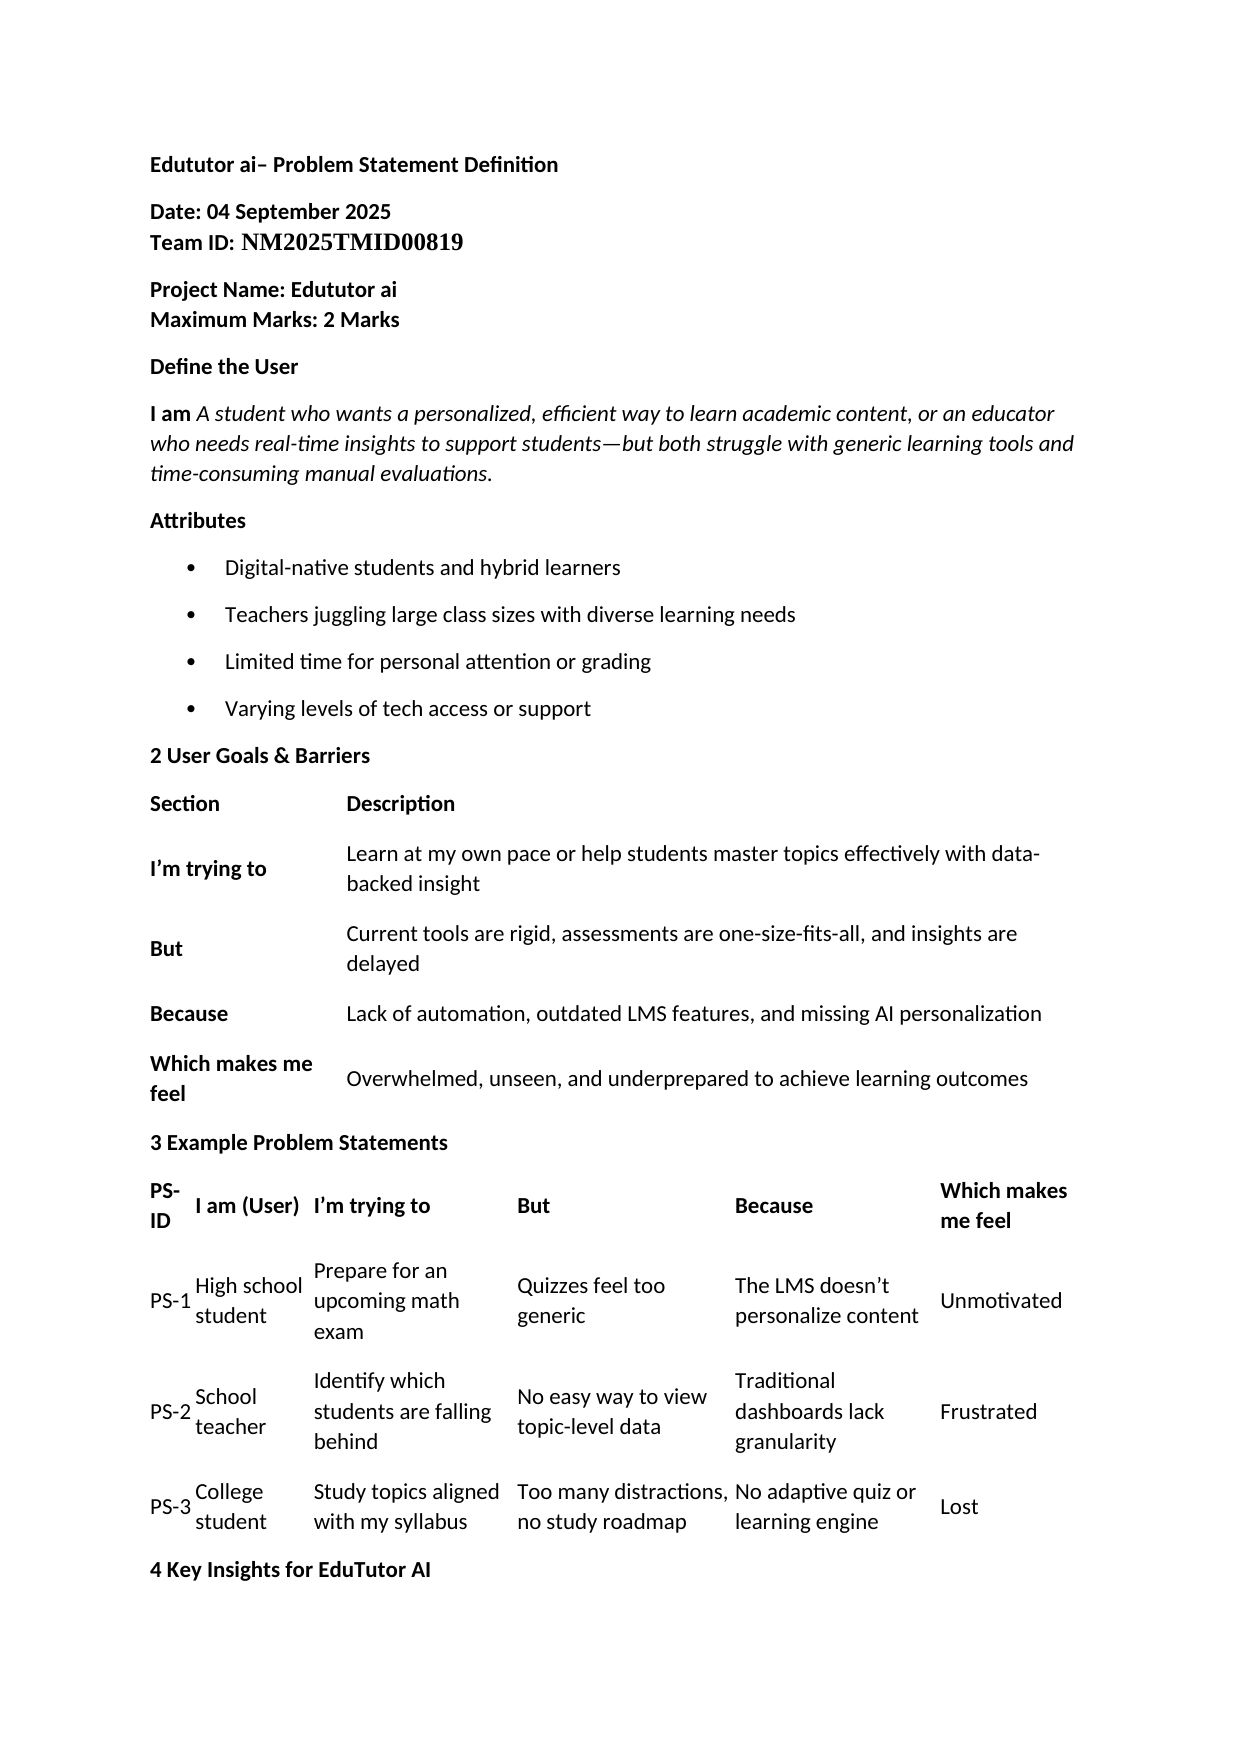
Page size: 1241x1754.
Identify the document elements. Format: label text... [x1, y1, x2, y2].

list Limited time for personal attention or grading [187, 647, 1090, 675]
text Date: 04 September 2025 Team ID: NM2025TMID00819 [150, 197, 1090, 256]
list Teachers juggling large class sizes with diverse learning needs [187, 600, 1090, 628]
table_header I’m trying to [312, 1175, 515, 1255]
table_cell No adaptive quiz or learning engine [734, 1475, 938, 1556]
table_cell But [149, 918, 345, 998]
table_cell I’m trying to [149, 838, 345, 918]
table_cell Unmotivated [939, 1255, 1098, 1365]
text Project Name: Edututor ai Maximum Marks: 2 Marks [150, 275, 1090, 333]
table_cell Learn at my own pace or help students master topics effectively with data-backed insight [345, 838, 1098, 918]
table_cell Lack of automation, outdated LMS features, and missing AI personalization [345, 998, 1098, 1048]
table_header Because [734, 1175, 938, 1255]
table_cell Lost [939, 1475, 1098, 1556]
table_header Section [149, 788, 345, 838]
table_cell Too many distractions, no study roadmap [515, 1475, 733, 1556]
table_cell Traditional dashboards lack granularity [734, 1365, 938, 1475]
table_cell Current tools are rigid, assessments are one-size-fits-all, and insights are delayed [345, 918, 1098, 998]
text I am A student who wants a personalized, efficient way to learn academic content, or an educator who needs real-time insights to support students—but both struggle with generic learning tools and time-consuming manual evaluations. [150, 399, 1090, 488]
table_cell School teacher [194, 1365, 312, 1475]
table_cell PS-1 [149, 1255, 193, 1365]
list Digital-native students and hybrid learners [187, 553, 1090, 581]
table_header I am (User) [194, 1175, 312, 1255]
table_header Which makes me feel [939, 1175, 1098, 1255]
text Define the User [150, 352, 1090, 380]
table_header Description [345, 788, 1098, 838]
table_cell High school student [194, 1255, 312, 1365]
table_cell Identify which students are falling behind [312, 1365, 515, 1475]
text Edututor ai– Problem Statement Definition [150, 150, 1090, 178]
table_cell PS-2 [149, 1365, 193, 1475]
table_cell College student [194, 1475, 312, 1556]
table_header PS-ID [149, 1175, 193, 1255]
table_cell Quizzes feel too generic [515, 1255, 733, 1365]
list Varying levels of tech access or support [187, 694, 1090, 722]
table_cell Frustrated [939, 1365, 1098, 1475]
table_cell Study topics aligned with my syllabus [312, 1475, 515, 1556]
table_cell Which makes me feel [149, 1048, 345, 1128]
text 4 Key Insights for EduTutor AI [150, 1556, 1090, 1583]
table_cell PS-3 [149, 1475, 193, 1556]
table_cell The LMS doesn’t personalize content [734, 1255, 938, 1365]
table_cell Prepare for an upcoming math exam [312, 1255, 515, 1365]
text 3 Example Problem Statements [150, 1128, 1090, 1156]
table_cell Overwhelmed, unseen, and underprepared to achieve learning outcomes [345, 1048, 1098, 1128]
text 2 User Goals & Barriers [150, 741, 1090, 769]
table_header But [515, 1175, 733, 1255]
text Attributes [150, 506, 1090, 534]
table_cell Because [149, 998, 345, 1048]
table_cell No easy way to view topic-level data [515, 1365, 733, 1475]
